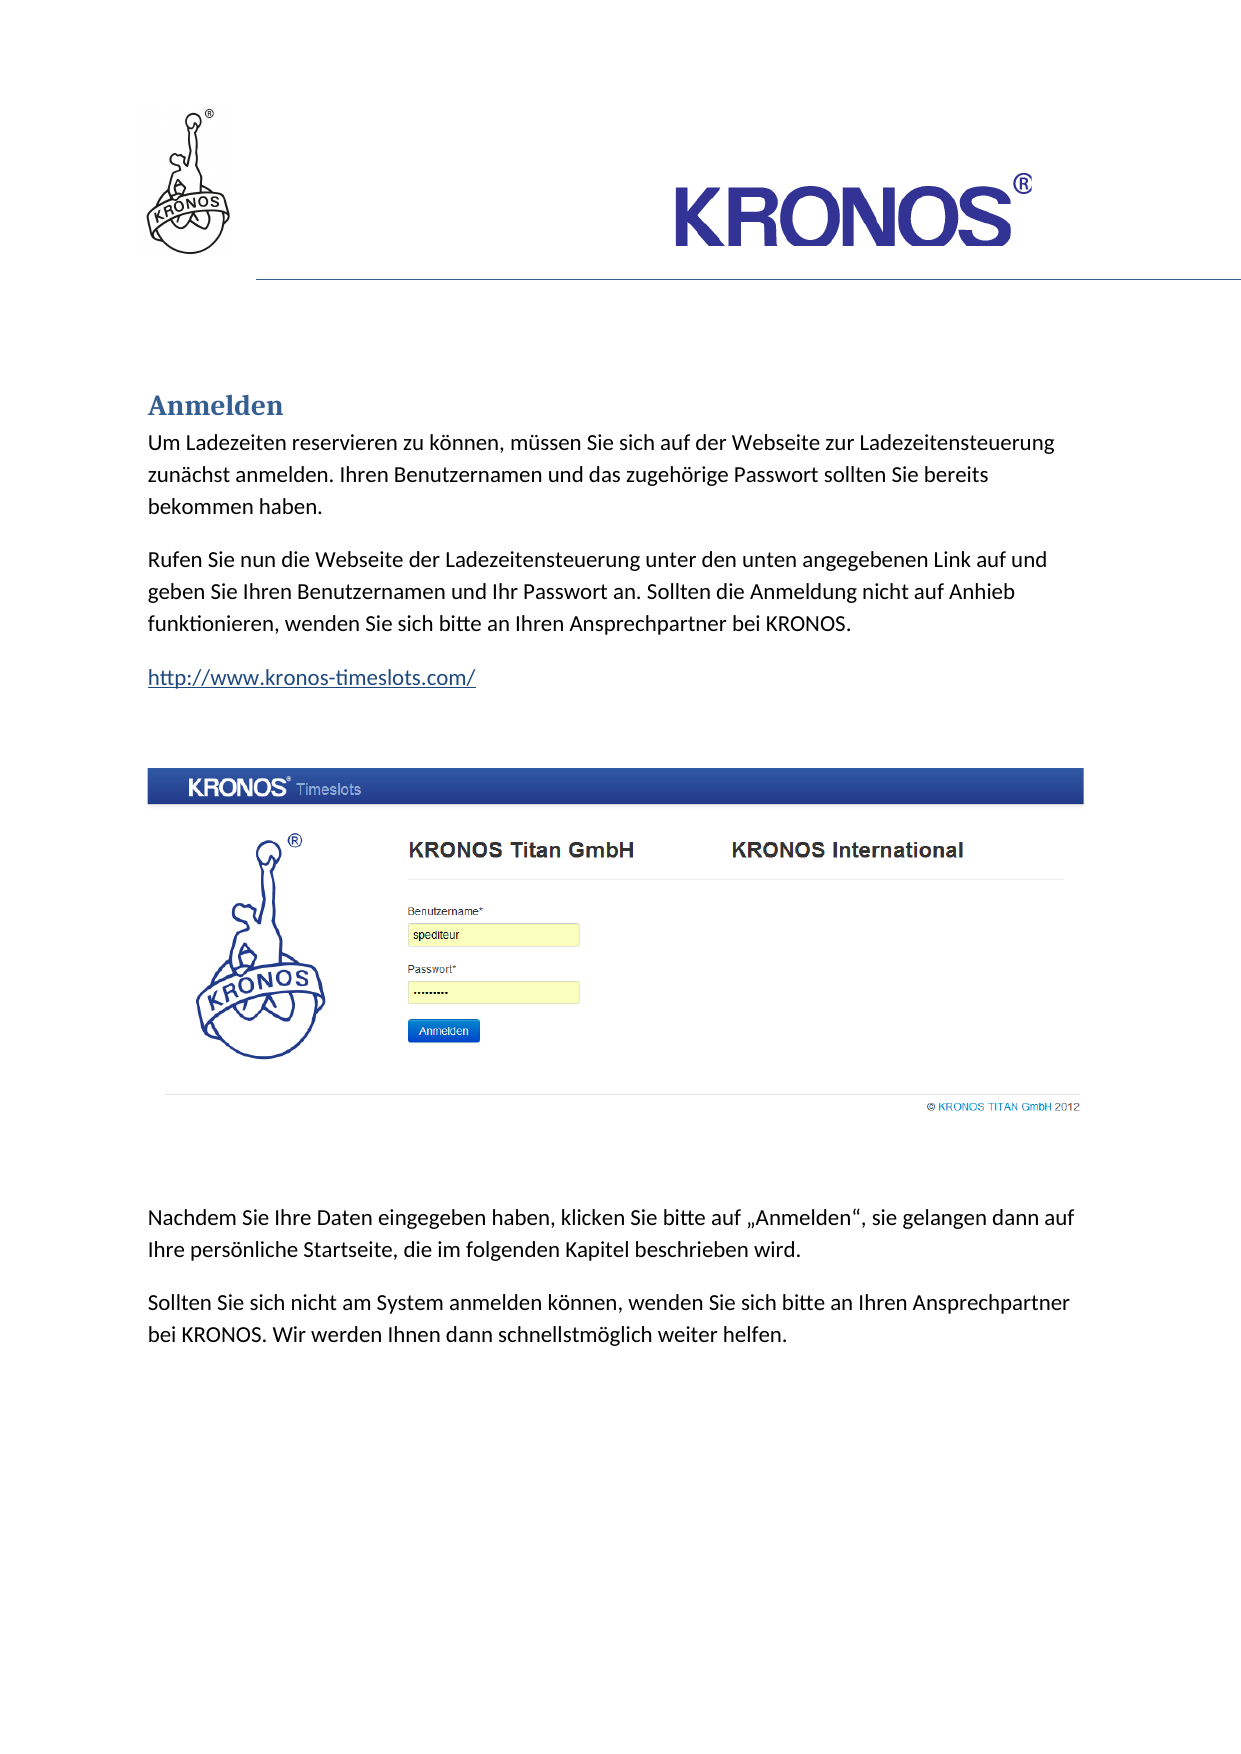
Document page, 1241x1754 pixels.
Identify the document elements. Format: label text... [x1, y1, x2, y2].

picture [675, 173, 1032, 246]
text Nachdem Sie Ihre Daten eingegeben haben, klicken Sie bitte auf „Anmelden“, sie gelangen dann auf Ihre persönliche Startseite, die im folgenden Kapitel beschrieben wird. [148, 1203, 1093, 1263]
text http://www.kronos-timeslots.com/ [148, 663, 1093, 691]
text Um Ladezeiten reservieren zu können, müssen Sie sich auf der Webseite zur Ladezeitensteuerung zunächst anmelden. Ihren Benutzernamen und das zugehörige Passwort sollten Sie bereits bekommen haben. [148, 428, 1093, 520]
subtitle Anmelden [148, 389, 1093, 423]
text Rufen Sie nun die Webseite der Ladezeitensteuerung unter den unten angegebenen Link auf und geben Sie Ihren Benutzernamen und Ihr Passwort an. Sollten die Anmeldung nicht auf Anhieb funktionieren, wenden Sie sich bitte an Ihren Ansprechpartner bei KRONOS. [148, 545, 1093, 638]
picture [140, 105, 234, 256]
text Sollten Sie sich nicht am System anmelden können, wenden Sie sich bitte an Ihren Ansprechpartner bei KRONOS. Wir werden Ihnen dann schnellstmöglich weiter helfen. [148, 1288, 1093, 1348]
picture [147, 768, 1084, 1178]
